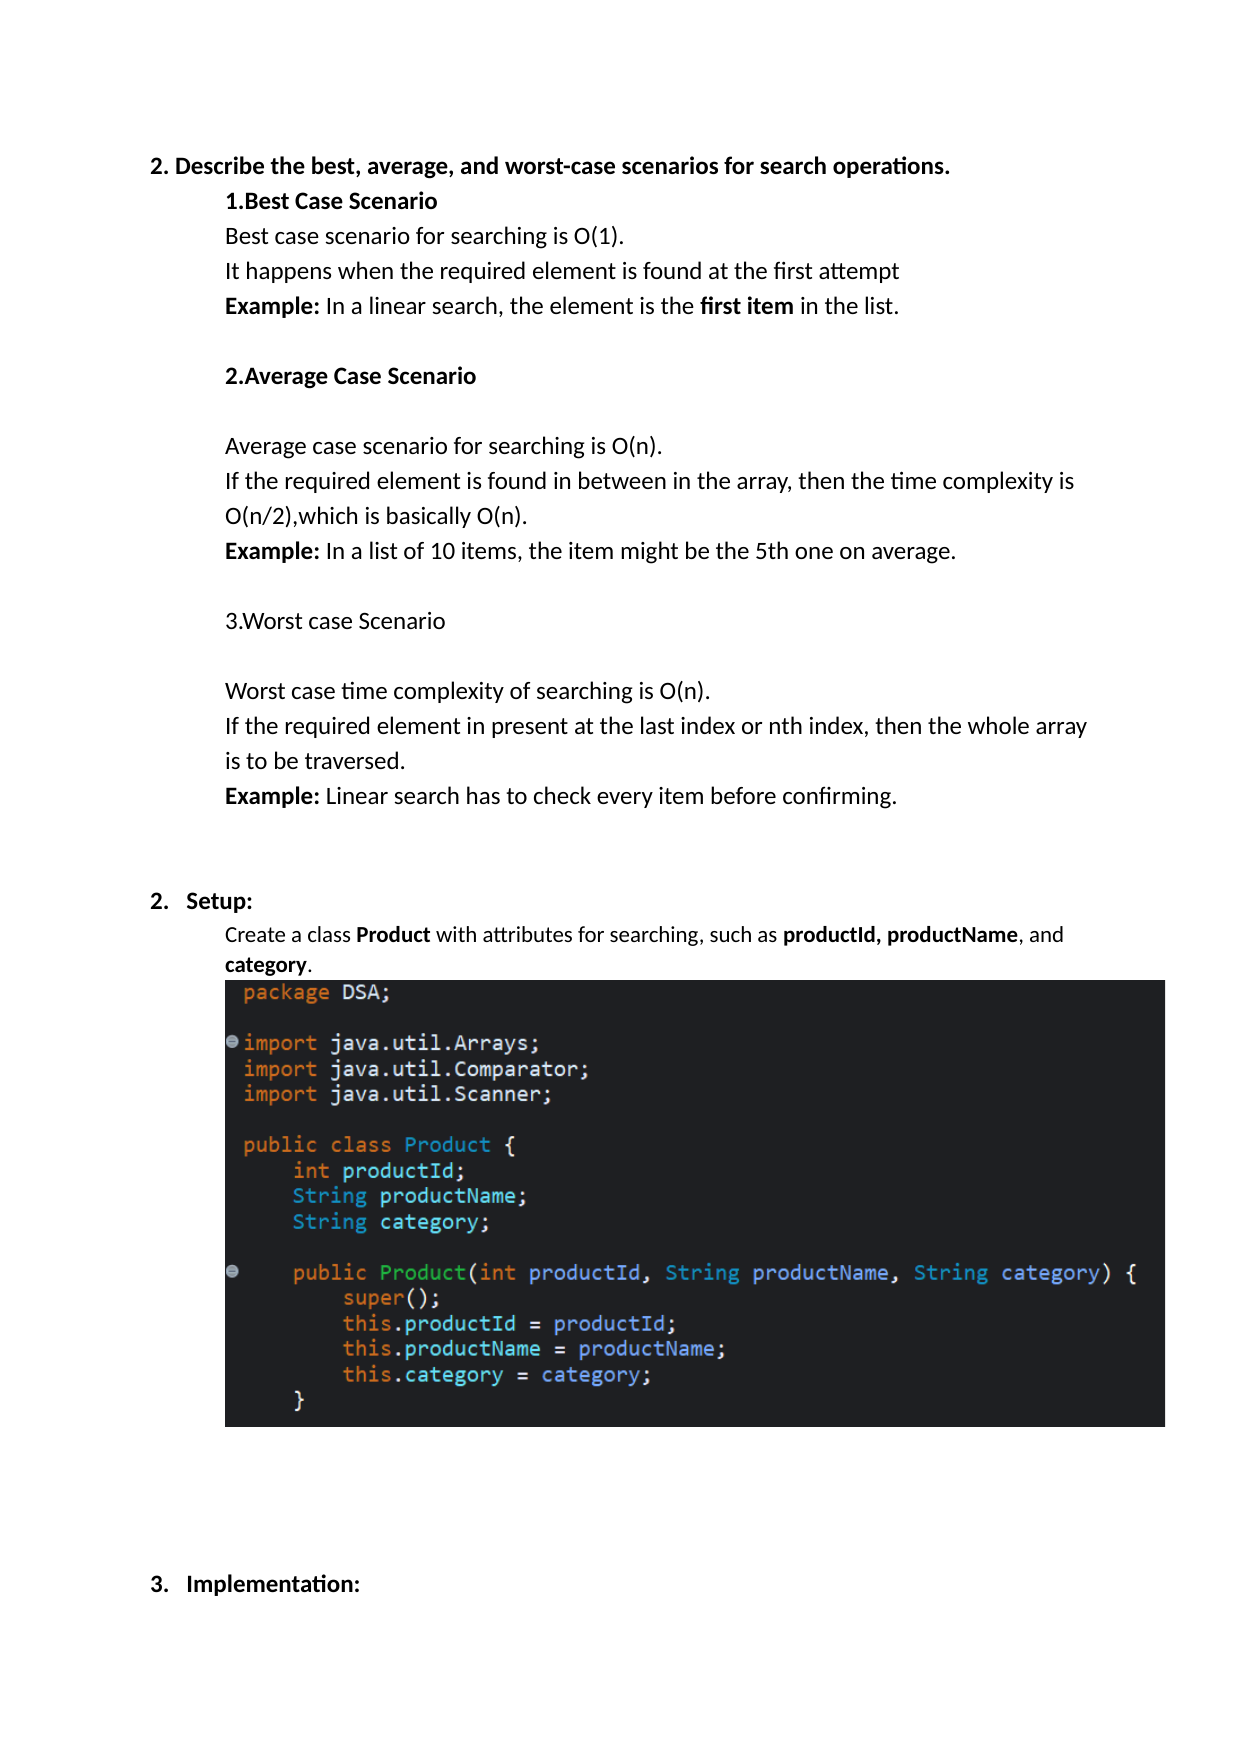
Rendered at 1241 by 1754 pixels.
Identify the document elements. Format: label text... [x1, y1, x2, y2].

list 2. Setup: [150, 885, 1090, 916]
list 2.Average Case Scenario [225, 360, 1090, 391]
list Example: In a list of 10 items, the item might be the 5th one on average. [225, 535, 1090, 566]
list 3.Worst case Scenario [225, 605, 1090, 636]
text 2. Describe the best, average, and worst-case scenarios for search operations. [150, 150, 1090, 181]
list If the required element in present at the last index or nth index, then the whole array is to be traversed. [225, 710, 1090, 776]
list If the required element is found in between in the array, then the time complexity is O(n/2),which is basically O(n). [225, 465, 1090, 531]
picture [225, 980, 1166, 1427]
list Example: In a linear search, the element is the first item in the list. [225, 290, 1090, 321]
text 3. Implementation: [150, 1568, 1090, 1599]
list Example: Linear search has to check every item before confirming. [225, 780, 1090, 811]
list Worst case time complexity of searching is O(n). [225, 675, 1090, 706]
list Create a class Product with attributes for searching, such as productId, productName, and category. [225, 920, 1090, 978]
list 1.Best Case Scenario [225, 185, 1090, 216]
list Best case scenario for searching is O(1). [225, 220, 1090, 251]
list It happens when the required element is found at the first attempt [225, 255, 1090, 286]
list Average case scenario for searching is O(n). [225, 430, 1090, 461]
